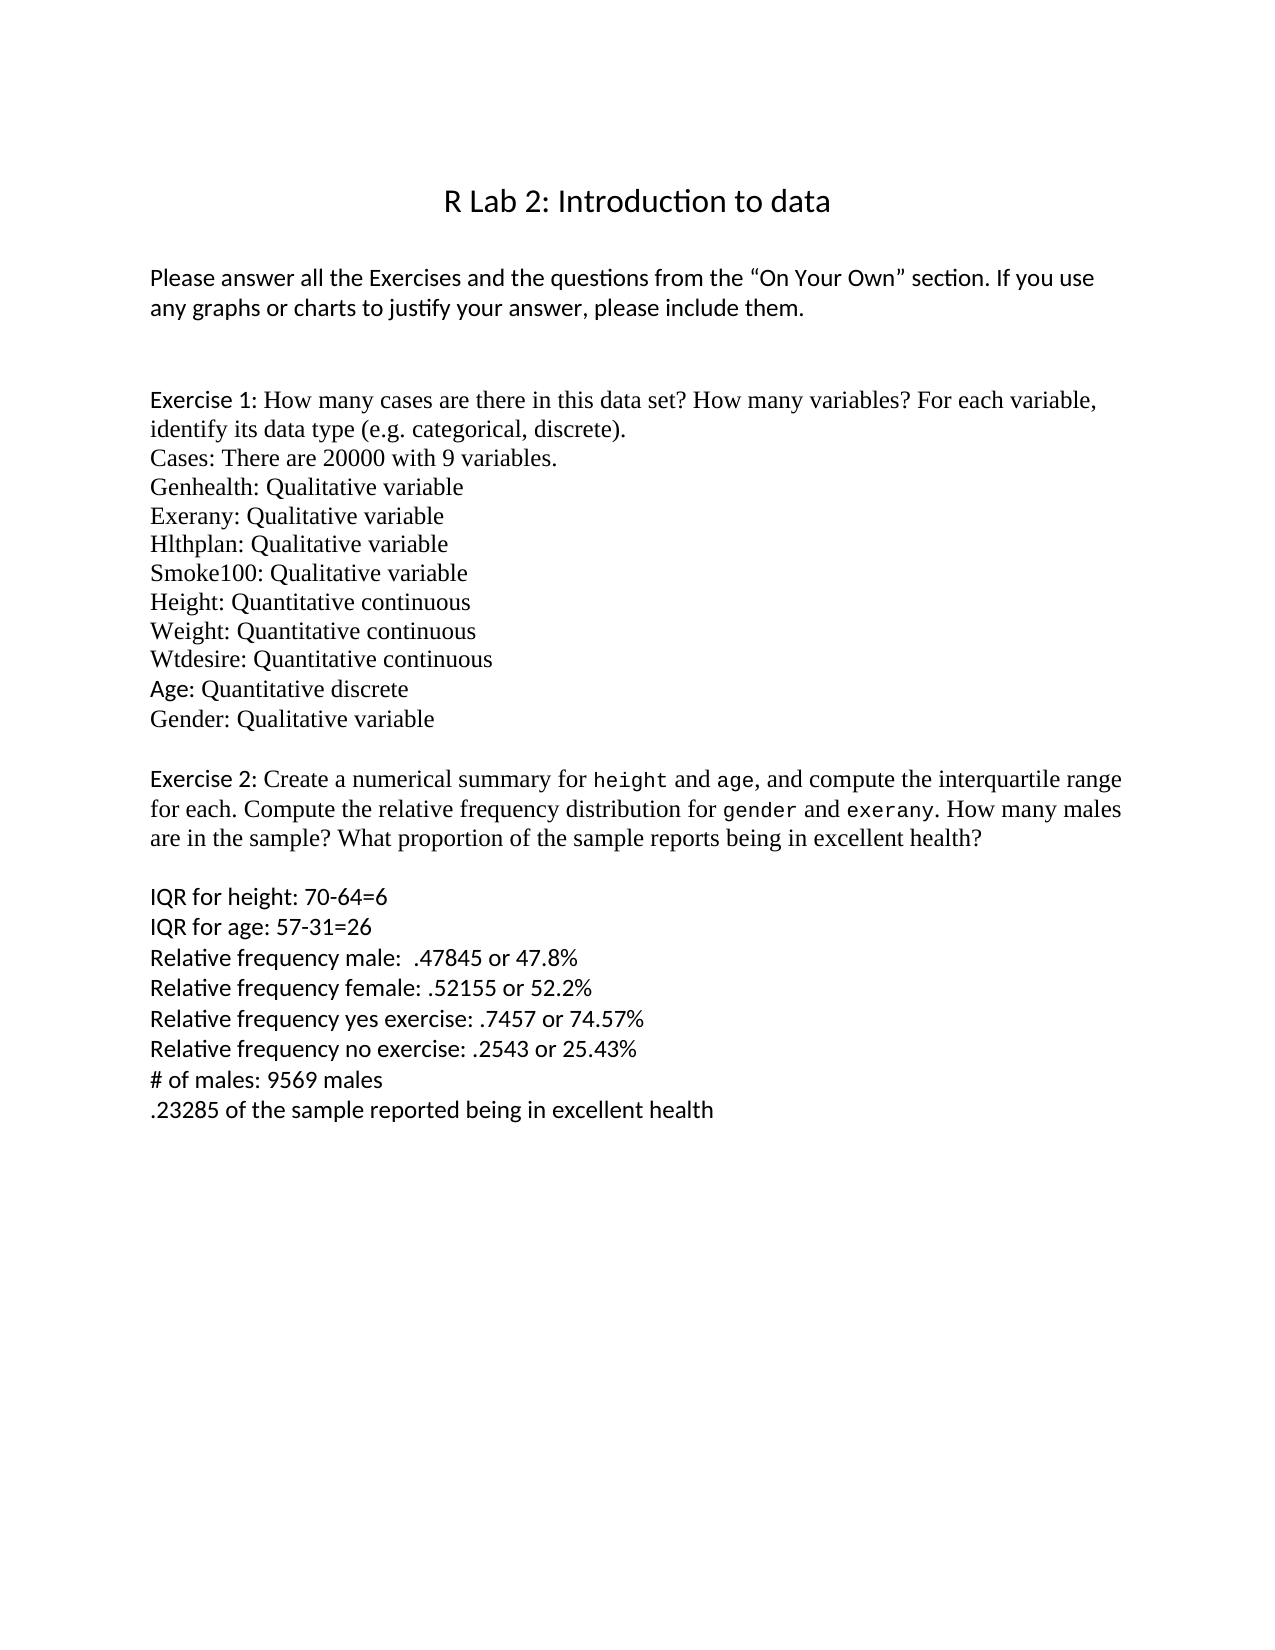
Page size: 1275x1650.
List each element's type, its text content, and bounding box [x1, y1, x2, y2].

text .23285 of the sample reported being in excellent health [150, 1094, 1125, 1125]
text Gender: Qualitative variable [150, 704, 1125, 733]
text Relative frequency no exercise: .2543 or 25.43% [150, 1033, 1125, 1064]
text Relative frequency yes exercise: .7457 or 74.57% [150, 1003, 1125, 1033]
text Hlthplan: Qualitative variable [150, 529, 1125, 558]
text Genhealth: Qualitative variable [150, 472, 1125, 501]
text IQR for height: 70-64=6 [150, 881, 1125, 911]
text Cases: There are 20000 with 9 variables. [150, 443, 1125, 472]
text Smoke100: Qualitative variable [150, 558, 1125, 587]
text Exerany: Qualitative variable [150, 501, 1125, 529]
text Please answer all the Exercises and the questions from the “On Your Own” section. If you use any graphs or charts to justify your answer, please include them. [150, 262, 1125, 323]
text IQR for age: 57-31=26 [150, 911, 1125, 942]
text Height: Quantitative continuous [150, 587, 1125, 616]
text Relative frequency female: .52155 or 52.2% [150, 972, 1125, 1003]
text R Lab 2: Introduction to data [150, 181, 1125, 221]
text Age: Quantitative discrete [150, 673, 1125, 704]
text Exercise 1: How many cases are there in this data set? How many variables? For each variable, identify its data type (e.g. categorical, discrete). [150, 384, 1125, 443]
text Relative frequency male: .47845 or 47.8% [150, 942, 1125, 972]
text Weight: Quantitative continuous [150, 616, 1125, 644]
text Exercise 2: Create a numerical summary for height and age, and compute the interquartile range for each. Compute the relative frequency distribution for gender and exerany. How many males are in the sample? What proportion of the sample reports being in excellent health? [150, 763, 1125, 852]
text # of males: 9569 males [150, 1064, 1125, 1094]
text Wtdesire: Quantitative continuous [150, 644, 1125, 673]
